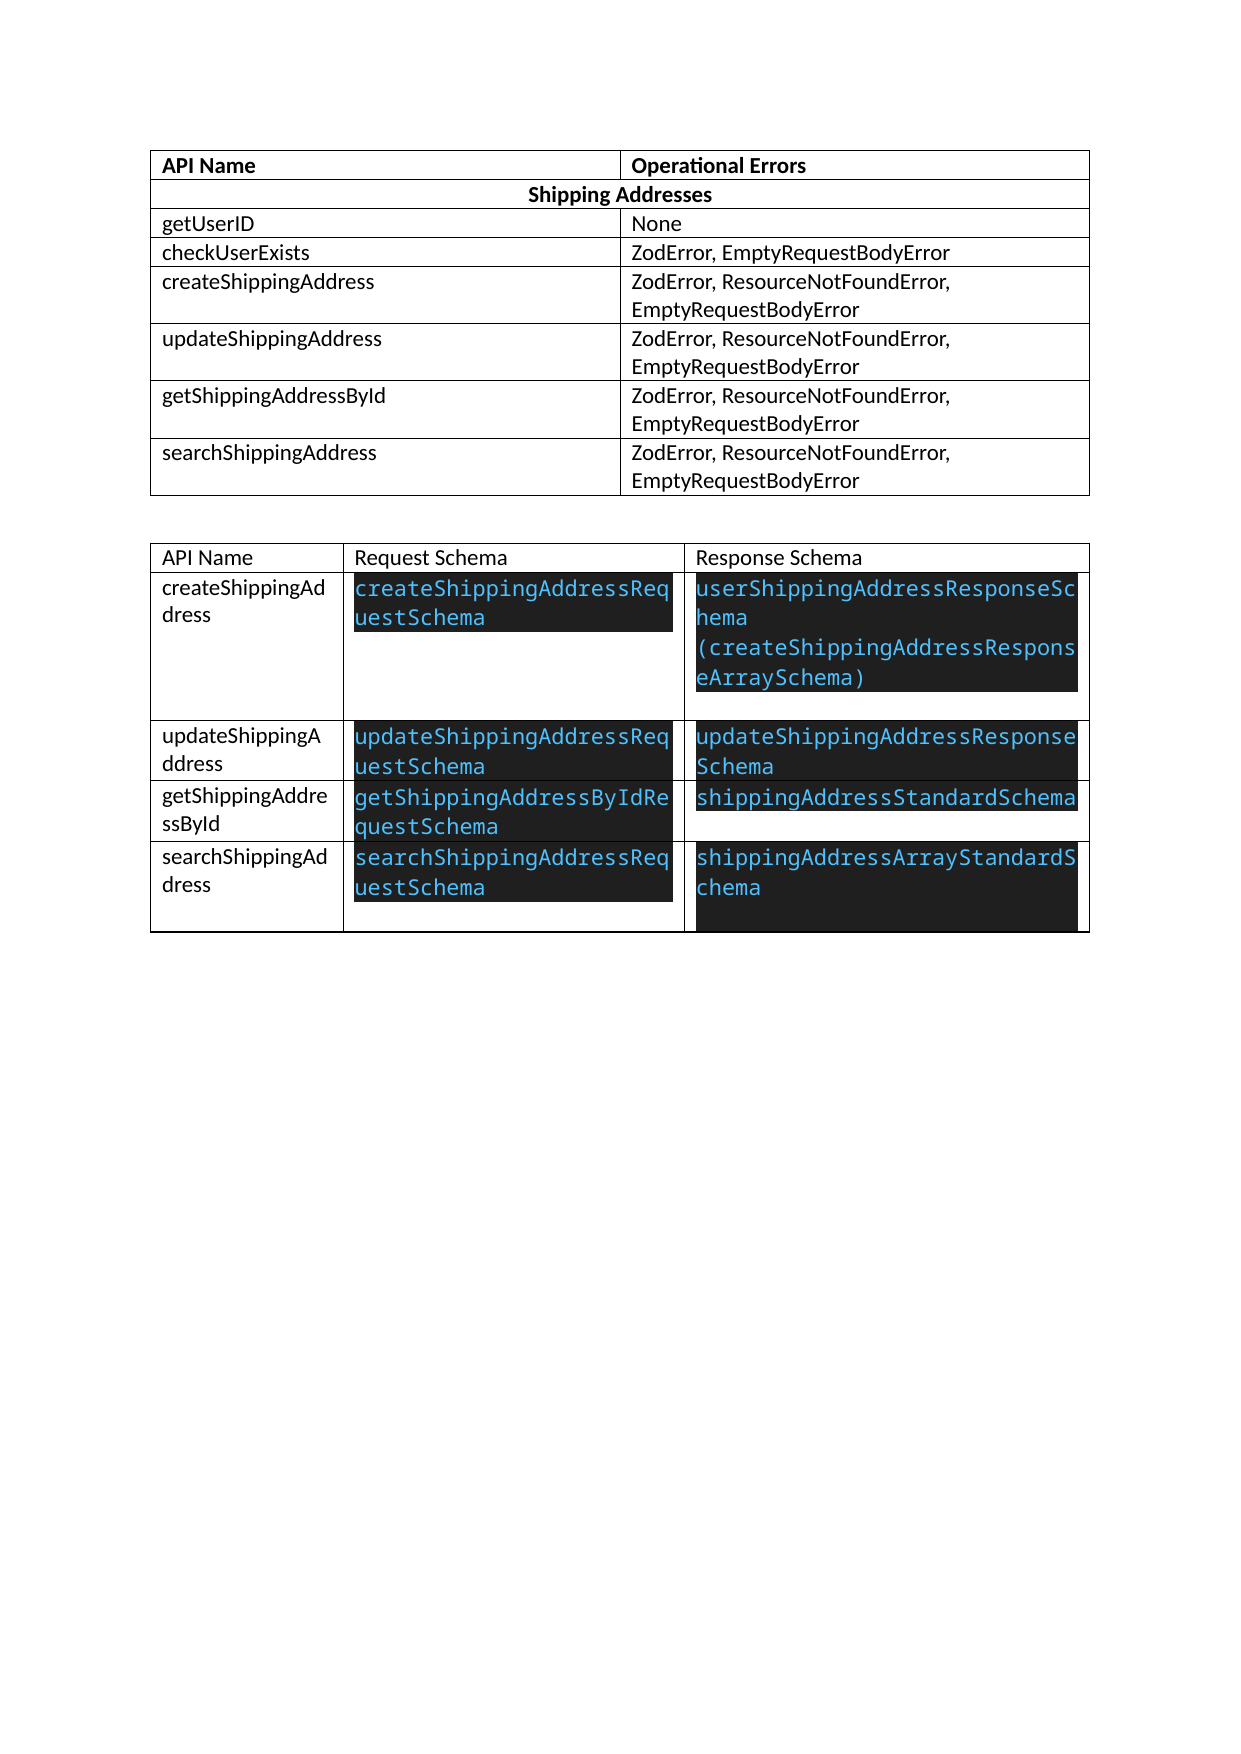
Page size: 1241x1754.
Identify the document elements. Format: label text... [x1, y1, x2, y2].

table_cell updateShippingAddress [151, 721, 343, 780]
table_cell getShippingAddressById [151, 781, 343, 841]
table_header Operational Errors [621, 151, 1089, 179]
table_cell createShippingAddress [151, 573, 343, 720]
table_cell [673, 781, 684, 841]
table_header API Name [151, 151, 620, 179]
table_cell None [621, 209, 1089, 237]
table_cell createShippingAddressRequestSchema [344, 573, 684, 720]
table_cell checkUserExists [151, 238, 620, 266]
table_cell updateShippingAddress [151, 324, 620, 380]
table_cell searchShippingAddressRequestSchema [344, 842, 684, 931]
table_header API Name [151, 544, 343, 572]
table_cell ZodError, ResourceNotFoundError, EmptyRequestBodyError [621, 439, 1089, 494]
table_cell ZodError, ResourceNotFoundError, EmptyRequestBodyError [621, 267, 1089, 323]
table_cell getUserID [151, 209, 620, 237]
table_cell ZodError, ResourceNotFoundError, EmptyRequestBodyError [621, 324, 1089, 380]
table_header Response Schema [685, 544, 1089, 572]
table_cell getShippingAddressById [151, 381, 620, 437]
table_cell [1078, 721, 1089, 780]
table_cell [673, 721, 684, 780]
table_cell userShippingAddressResponseSchema (createShippingAddressResponseArraySchema) [685, 573, 1089, 720]
table_cell shippingAddressStandardSchema [685, 781, 1089, 841]
table_cell createShippingAddress [151, 267, 620, 323]
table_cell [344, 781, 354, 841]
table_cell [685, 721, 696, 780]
table_cell ZodError, ResourceNotFoundError, EmptyRequestBodyError [621, 381, 1089, 437]
table_header Request Schema [344, 544, 684, 572]
table_cell searchShippingAddress [151, 842, 343, 931]
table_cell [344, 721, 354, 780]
table_cell ZodError, EmptyRequestBodyError [621, 238, 1089, 266]
table_cell Shipping Addresses [151, 180, 1089, 208]
table_cell searchShippingAddress [151, 439, 620, 494]
